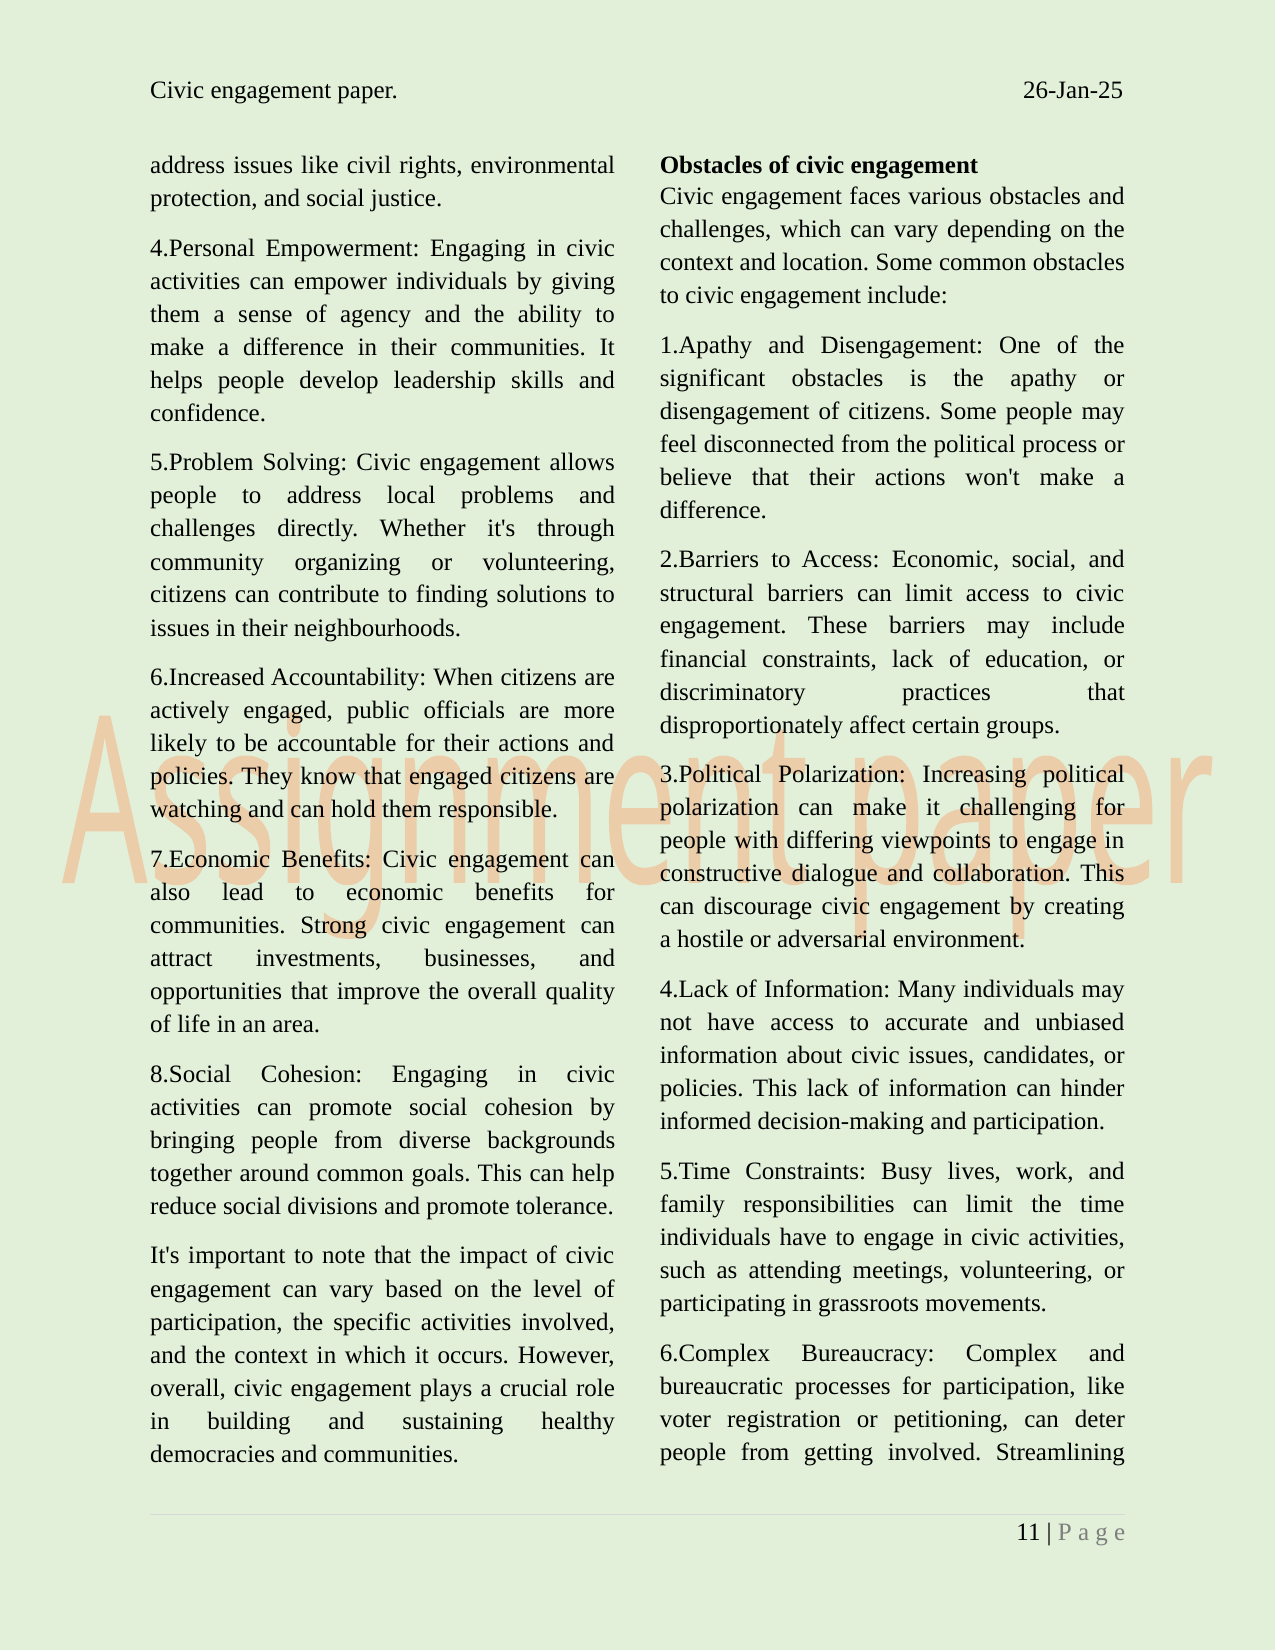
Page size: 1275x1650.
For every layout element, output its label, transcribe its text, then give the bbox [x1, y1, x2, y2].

text 4.Lack of Information: Many individuals may not have access to accurate and unbiased information about civic issues, candidates, or policies. This lack of information can hinder informed decision-making and participation. [659, 974, 1125, 1135]
text It's important to note that the impact of civic engagement can vary based on the level of participation, the specific activities involved, and the context in which it occurs. However, overall, civic engagement plays a crucial role in building and sustaining healthy democracies and communities. [150, 1241, 615, 1467]
text 7.Economic Benefits: Civic engagement can also lead to economic benefits for communities. Strong civic engagement can attract investments, businesses, and opportunities that improve the overall quality of life in an area. [150, 844, 615, 1038]
text 1.Apathy and Disengagement: One of the significant obstacles is the apathy or disengagement of citizens. Some people may feel disconnected from the political process or believe that their actions won't make a difference. [659, 330, 1125, 524]
text 5.Problem Solving: Civic engagement allows people to address local problems and challenges directly. Whether it's through community organizing or volunteering, citizens can contribute to finding solutions to issues in their neighbourhoods. [150, 447, 615, 641]
text 6.Increased Accountability: When citizens are actively engaged, public officials are more likely to be accountable for their actions and policies. They know that engaged citizens are watching and can hold them responsible. [150, 662, 615, 823]
text 5.Time Constraints: Busy lives, work, and family responsibilities can limit the time individuals have to engage in civic activities, such as attending meetings, volunteering, or participating in grassroots movements. [659, 1156, 1125, 1317]
text 4.Personal Empowerment: Engaging in civic activities can empower individuals by giving them a sense of agency and the ability to make a difference in their communities. It helps people develop leadership skills and confidence. [150, 233, 615, 427]
text 2.Barriers to Access: Economic, social, and structural barriers can limit access to civic engagement. These barriers may include financial constraints, lack of education, or discriminatory practices that disproportionately affect certain groups. [659, 544, 1125, 738]
subtitle Obstacles of civic engagement [659, 150, 1125, 179]
text Civic engagement faces various obstacles and challenges, which can vary depending on the context and location. Some common obstacles to civic engagement include: [659, 181, 1125, 309]
text 3.Political Polarization: Increasing political polarization can make it challenging for people with differing viewpoints to engage in constructive dialogue and collaboration. This can discourage civic engagement by creating a hostile or adversarial environment. [659, 759, 1125, 953]
text 8.Social Cohesion: Engaging in civic activities can promote social cohesion by bringing people from diverse backgrounds together around common goals. This can help reduce social divisions and promote tolerance. [150, 1059, 615, 1220]
